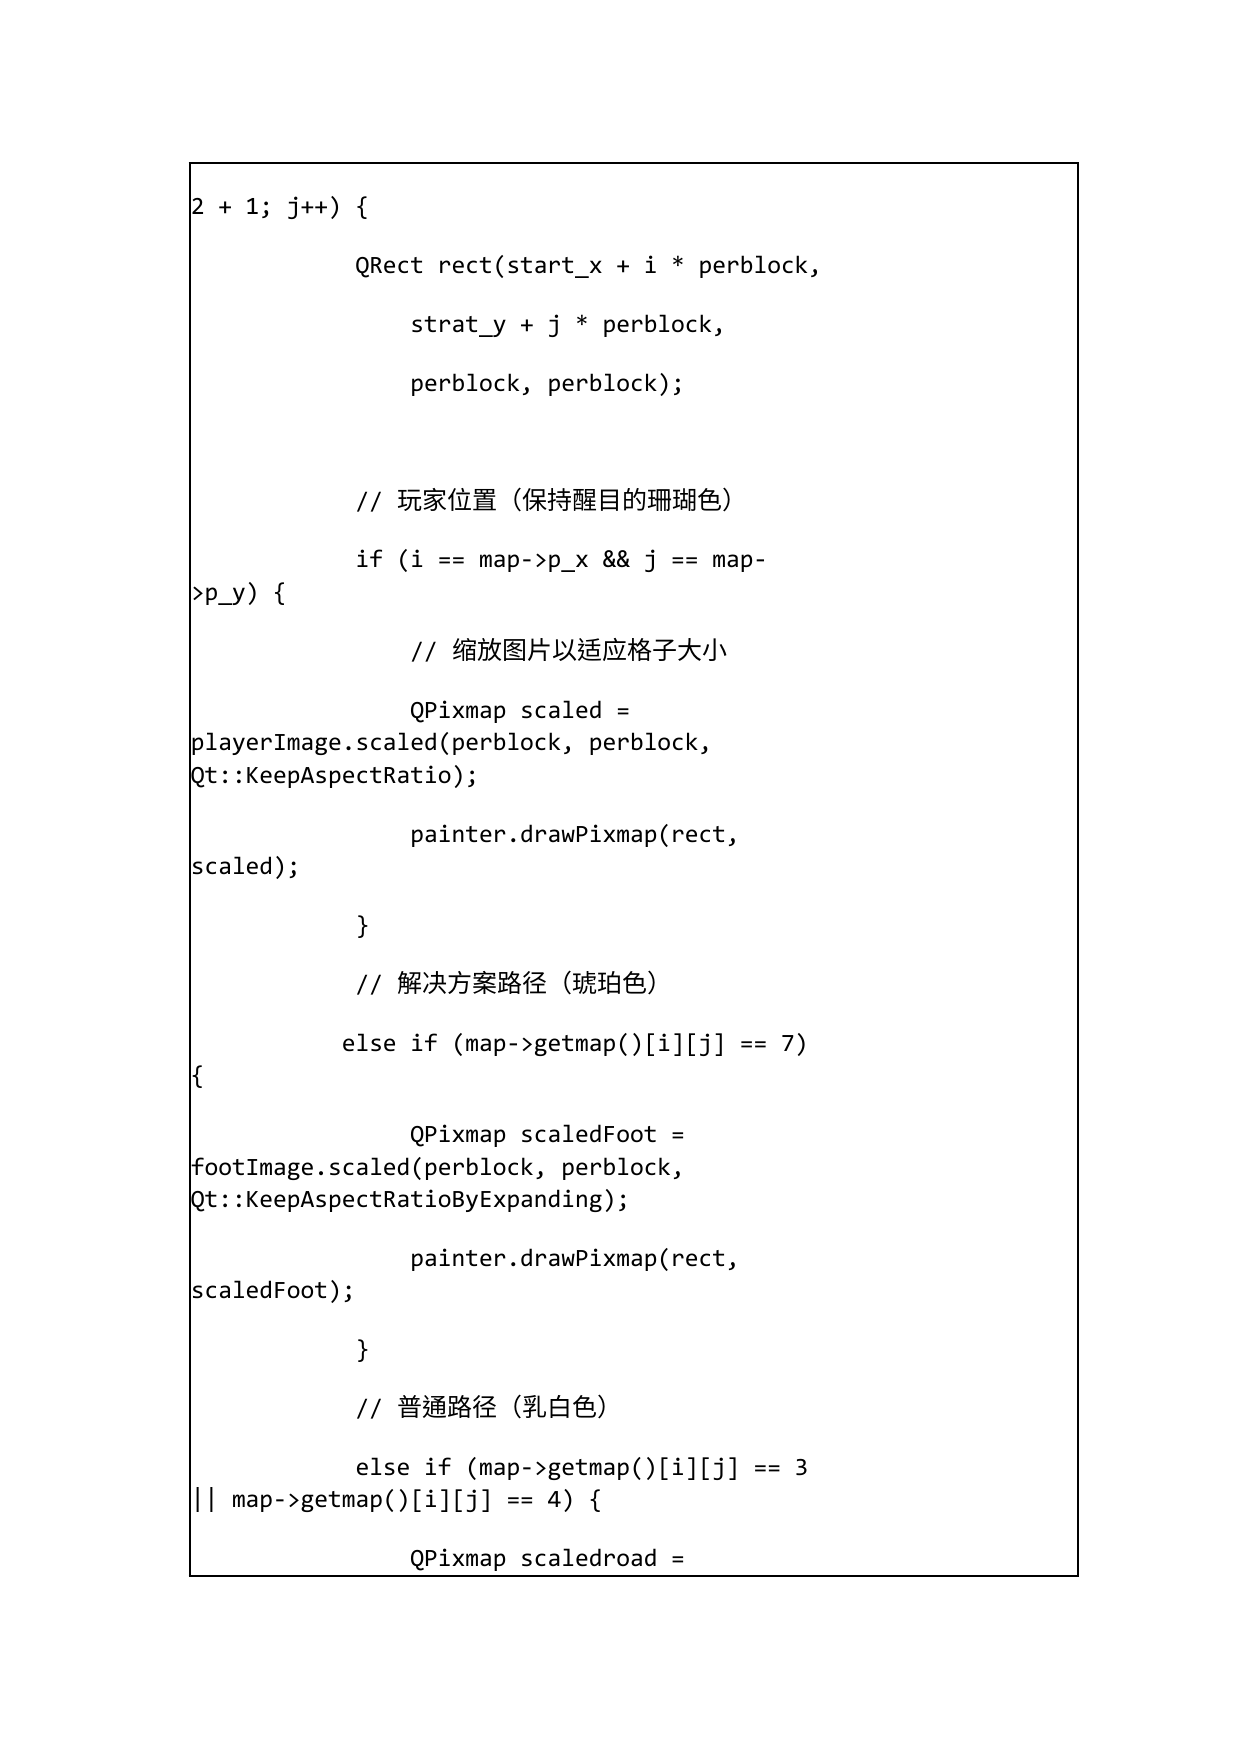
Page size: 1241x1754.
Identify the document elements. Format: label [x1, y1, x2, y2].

table_cell [191, 164, 1077, 1575]
